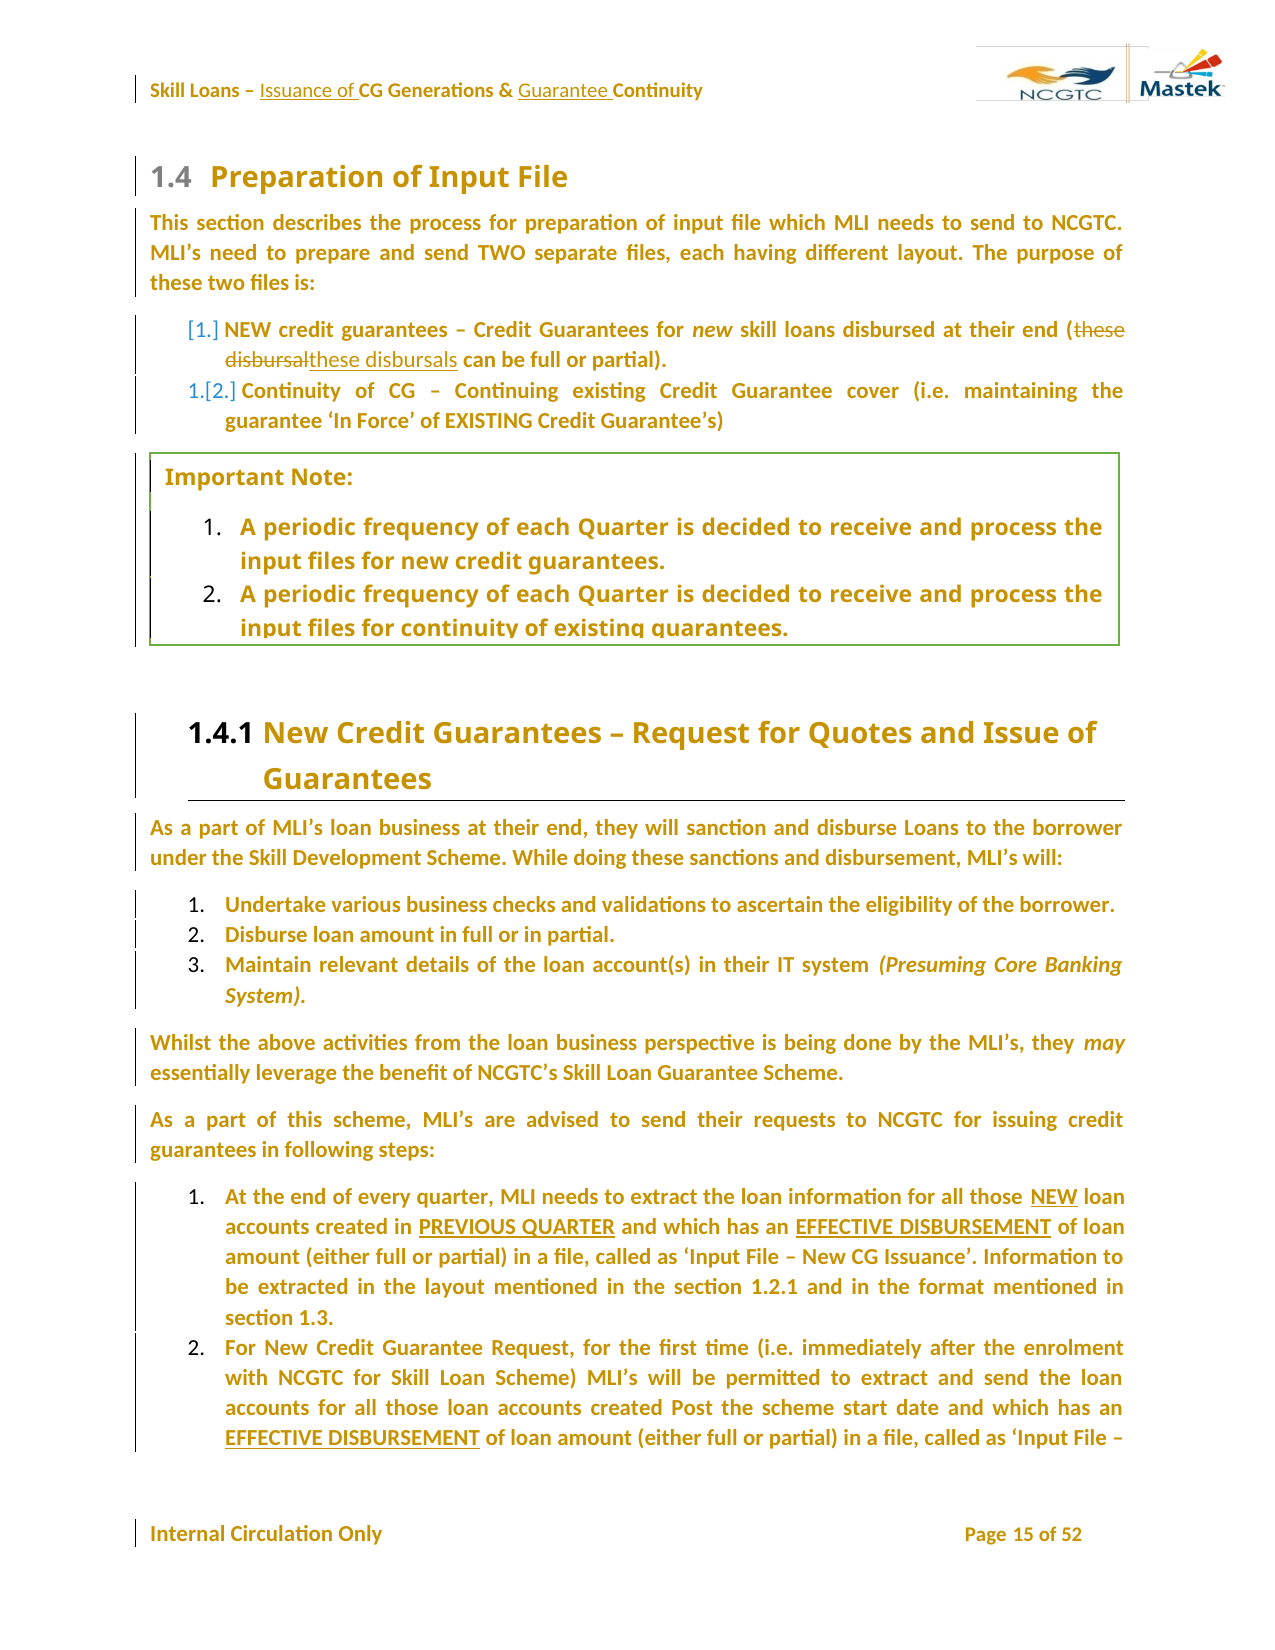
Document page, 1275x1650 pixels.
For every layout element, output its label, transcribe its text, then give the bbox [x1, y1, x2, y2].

text As a part of this scheme, MLI’s are advised to send their requests to NCGTC for issuing credit guarantees in following steps: [150, 1105, 1125, 1163]
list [187, 1333, 1125, 1452]
list Maintain relevant details of the loan account(s) in their IT system (Presuming Core Banking System). [187, 951, 1125, 1009]
list Undertake various business checks and validations to ascertain the eligibility of the borrower. [187, 890, 1125, 918]
subtitle New Credit Guarantees – Request for Quotes and Issue of Guarantees [187, 712, 1125, 801]
picture [975, 43, 1225, 103]
list Disburse loan amount in full or in partial. [187, 920, 1125, 948]
list NEW credit guarantees – Credit Guarantees for new skill loans disbursed at their end ( can be full or partial). [187, 315, 1125, 374]
subtitle Preparation of Input File [150, 156, 1125, 196]
text Whilst the above activities from the loan business perspective is being done by the MLI’s, they may essentially leverage the benefit of NCGTC’s Skill Loan Guarantee Scheme. [150, 1028, 1125, 1086]
list At the end of every quarter, MLI needs to extract the loan information for all those NEW loan accounts created in PREVIOUS QUARTER and which has an EFFECTIVE DISBURSEMENT of loan amount (either full or partial) in a file, called as ‘Input File – New CG Issuance’. Information to be extracted in the layout mentioned in the section 1.2.1 and in the format mentioned in section 1.3. [187, 1182, 1125, 1331]
text As a part of MLI’s loan business at their end, they will sanction and disburse Loans to the borrower under the Skill Development Scheme. While doing these sanctions and disbursement, MLI’s will: [150, 813, 1125, 871]
text This section describes the process for preparation of input file which MLI needs to send to NCGTC. MLI’s need to prepare and send TWO separate files, each having different layout. The purpose of these two files is: [150, 208, 1125, 297]
list Continuity of CG – Continuing existing Credit Guarantee cover (i.e. maintaining the guarantee ‘In Force’ of EXISTING Credit Guarantee’s) [187, 376, 1125, 434]
